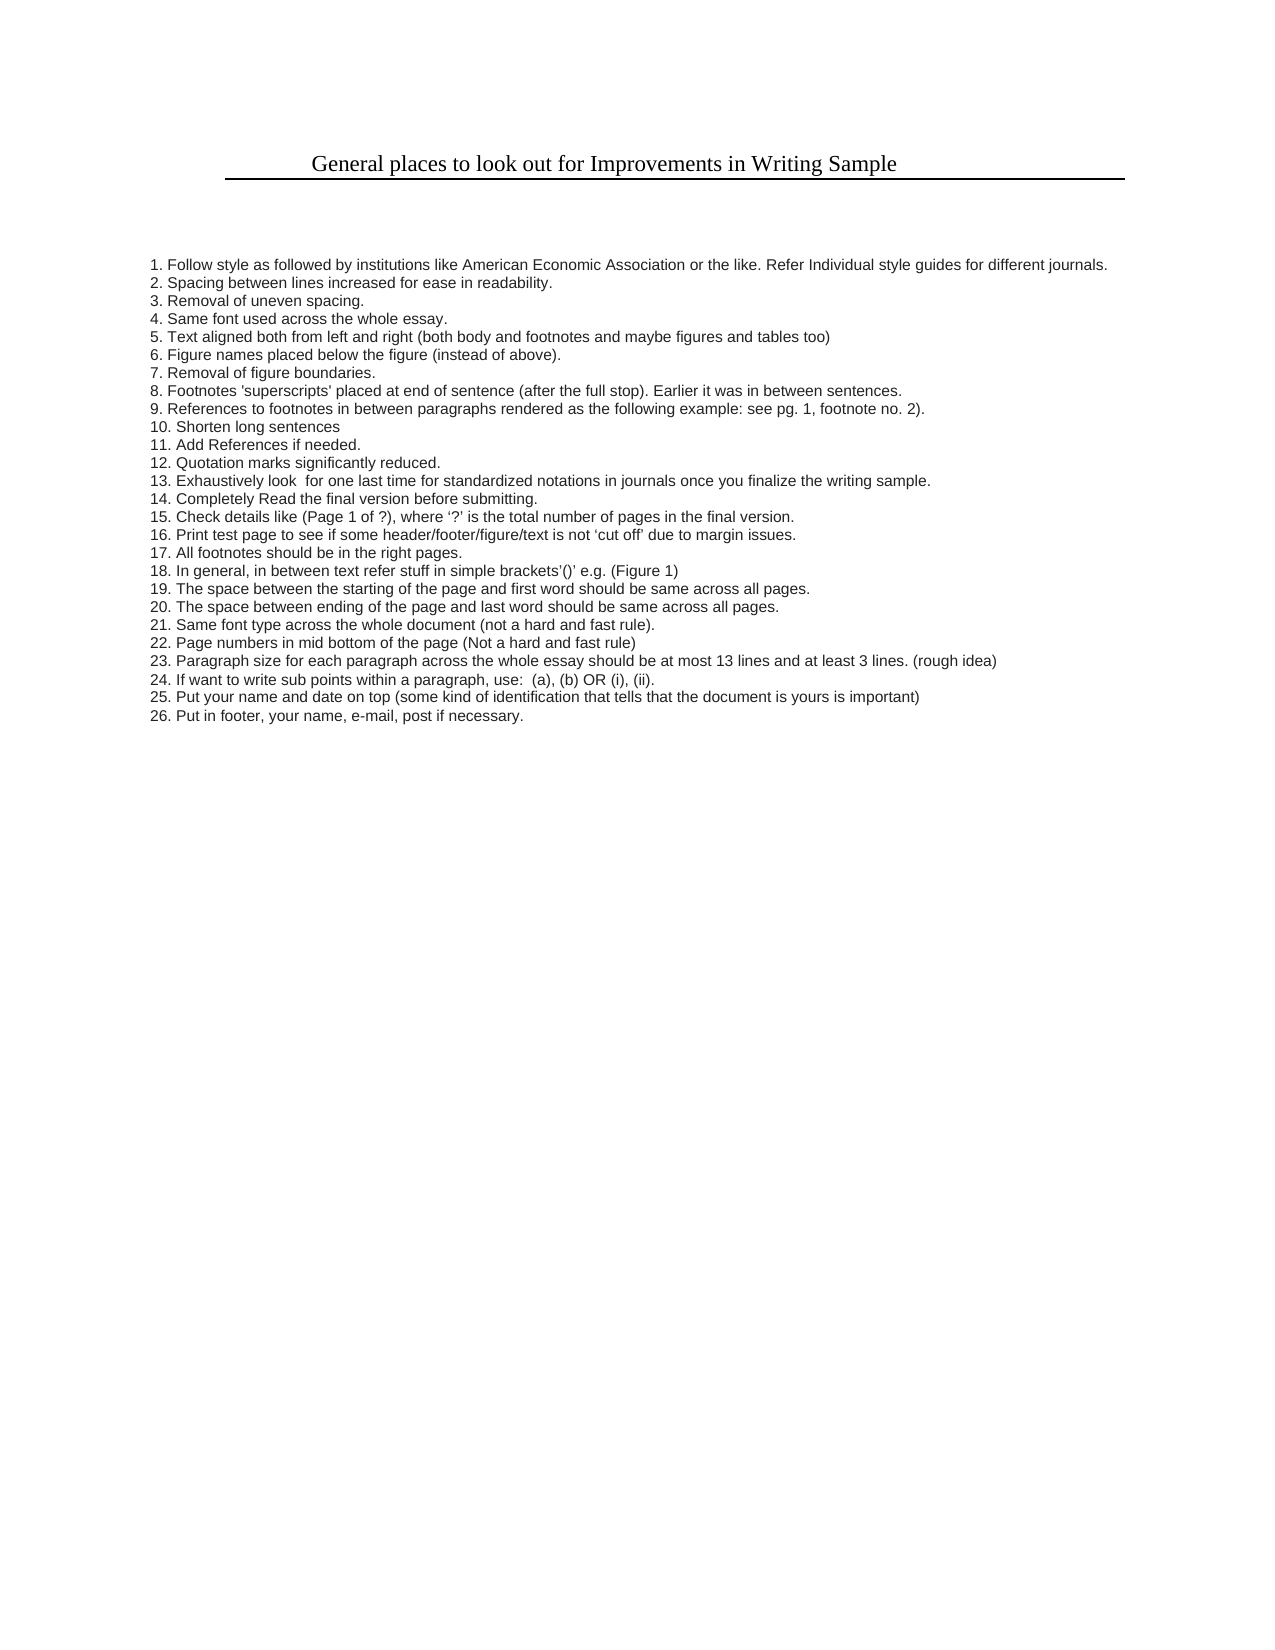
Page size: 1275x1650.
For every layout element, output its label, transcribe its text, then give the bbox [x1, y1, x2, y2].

text 10. Shorten long sentences [150, 418, 1125, 436]
text 12. Quotation marks significantly reduced. [150, 454, 1125, 472]
text 3. Removal of uneven spacing. [150, 292, 1125, 310]
text 22. Page numbers in mid bottom of the page (Not a hard and fast rule) [150, 634, 1125, 652]
text 17. All footnotes should be in the right pages. [150, 544, 1125, 562]
text 4. Same font used across the whole essay. [150, 310, 1125, 328]
text 5. Text aligned both from left and right (both body and footnotes and maybe figures and tables too) [150, 328, 1125, 346]
text 2. Spacing between lines increased for ease in readability. [150, 274, 1125, 292]
text 26. Put in footer, your name, e-mail, post if necessary. [150, 706, 1125, 724]
text 16. Print test page to see if some header/footer/figure/text is not ‘cut off’ due to margin issues. [150, 526, 1125, 544]
text 7. Removal of figure boundaries. [150, 364, 1125, 382]
text 14. Completely Read the final version before submitting. [150, 490, 1125, 508]
text 23. Paragraph size for each paragraph across the whole essay should be at most 13 lines and at least 3 lines. (rough idea) [150, 652, 1125, 670]
text 1. Follow style as followed by institutions like American Economic Association or the like. Refer Individual style guides for different journals. [150, 256, 1125, 274]
text 20. The space between ending of the page and last word should be same across all pages. [150, 598, 1125, 616]
text General places to look out for Improvements in Writing Sample [225, 150, 1125, 178]
text 13. Exhaustively look for one last time for standardized notations in journals once you finalize the writing sample. [150, 472, 1125, 490]
text 11. Add References if needed. [150, 436, 1125, 454]
text 18. In general, in between text refer stuff in simple brackets’()’ e.g. (Figure 1) [150, 562, 1125, 580]
text 25. Put your name and date on top (some kind of identification that tells that the document is yours is important) [150, 688, 1125, 706]
text 8. Footnotes 'superscripts' placed at end of sentence (after the full stop). Earlier it was in between sentences. [150, 382, 1125, 400]
text 19. The space between the starting of the page and first word should be same across all pages. [150, 580, 1125, 598]
text 15. Check details like (Page 1 of ?), where ‘?’ is the total number of pages in the final version. [150, 508, 1125, 526]
text 6. Figure names placed below the figure (instead of above). [150, 346, 1125, 364]
text 21. Same font type across the whole document (not a hard and fast rule). [150, 616, 1125, 634]
text 24. If want to write sub points within a paragraph, use: (a), (b) OR (i), (ii). [150, 670, 1125, 688]
text 9. References to footnotes in between paragraphs rendered as the following example: see pg. 1, footnote no. 2). [150, 400, 1125, 418]
